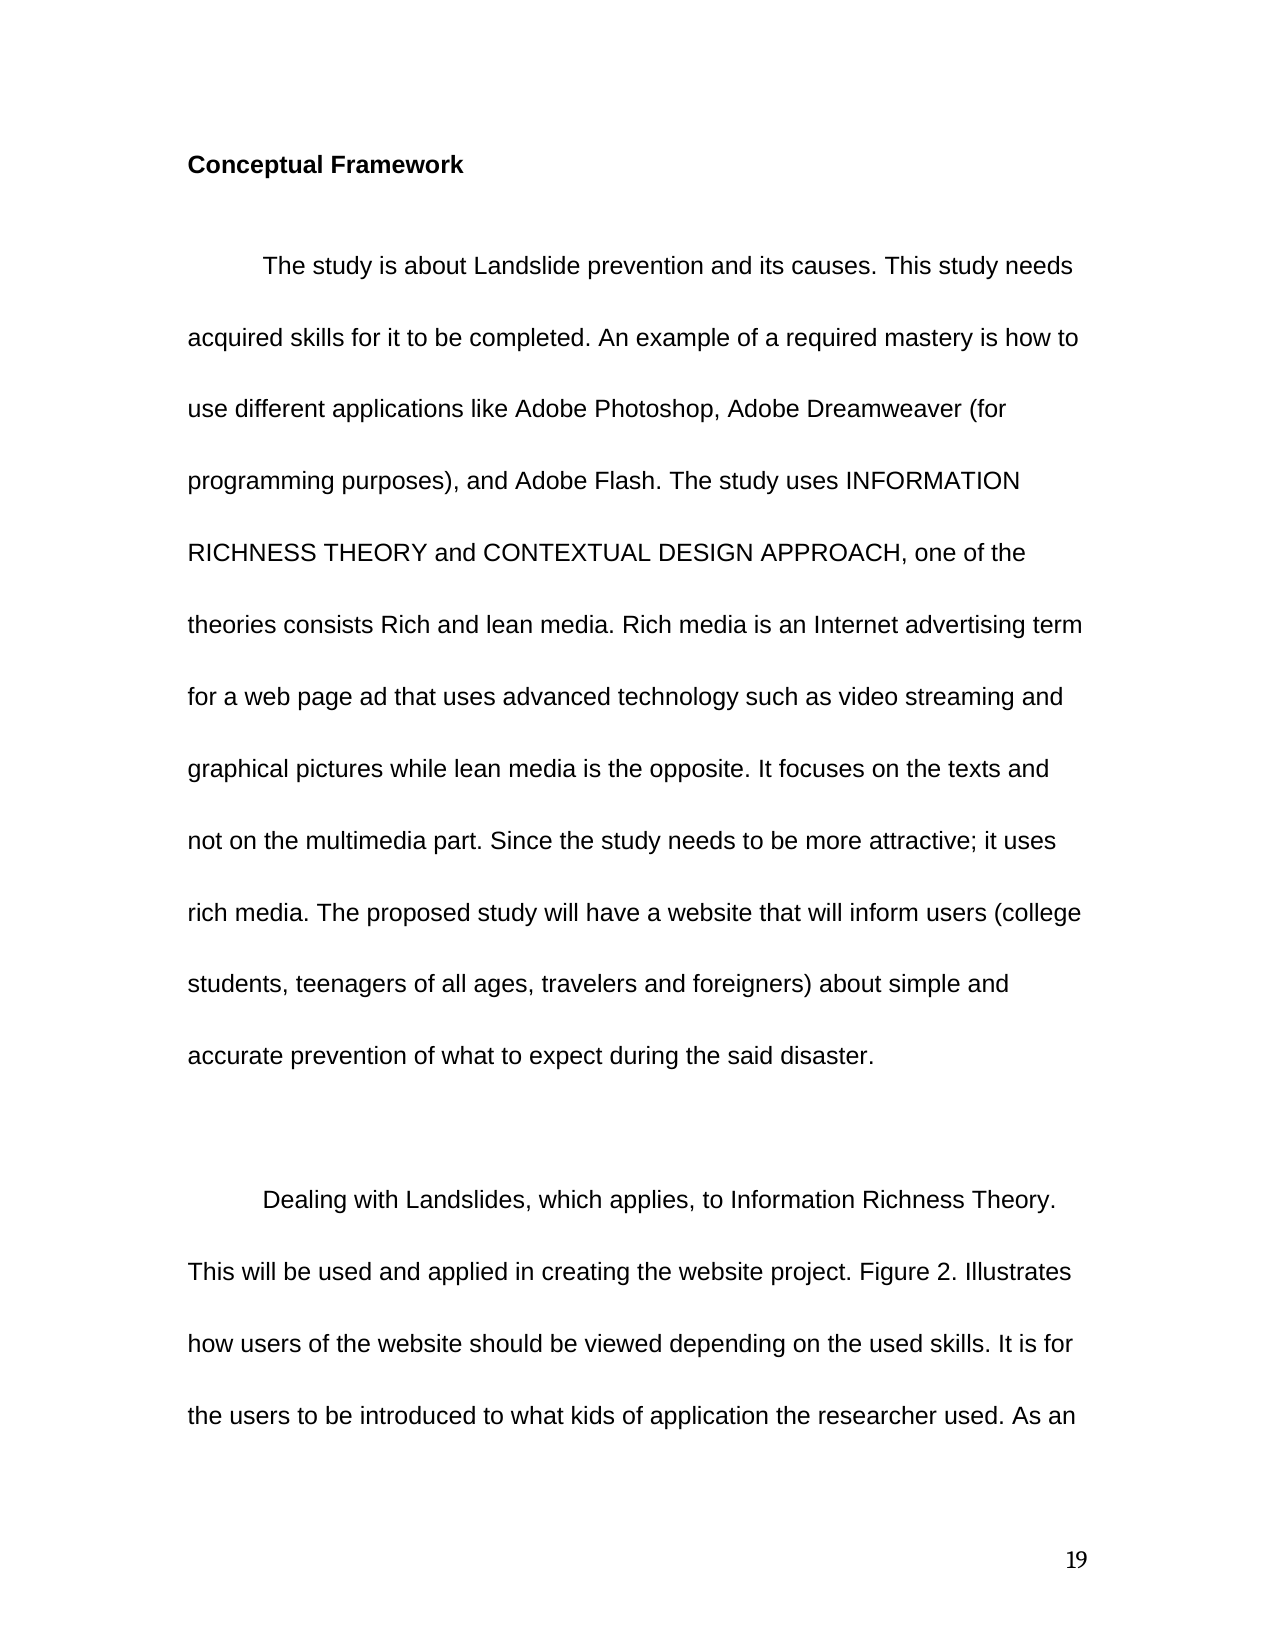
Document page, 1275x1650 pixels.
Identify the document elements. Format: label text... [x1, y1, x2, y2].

text The study is about Landslide prevention and its causes. This study needs acquired skills for it to be completed. An example of a required mastery is how to use different applications like Adobe Photoshop, Adobe Dreamweaver (for programming purposes), and Adobe Flash. The study uses INFORMATION RICHNESS THEORY and CONTEXTUAL DESIGN APPROACH, one of the theories consists Rich and lean media. Rich media is an Internet advertising term for a web page ad that uses advanced technology such as video streaming and graphical pictures while lean media is the opposite. It focuses on the texts and not on the multimedia part. Since the study needs to be more attractive; it uses rich media. The proposed study will have a website that will inform users (college students, teenagers of all ages, travelers and foreigners) about simple and accurate prevention of what to expect during the said disaster. [187, 251, 1087, 1070]
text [187, 1185, 1087, 1429]
subtitle Conceptual Framework [187, 150, 1087, 179]
